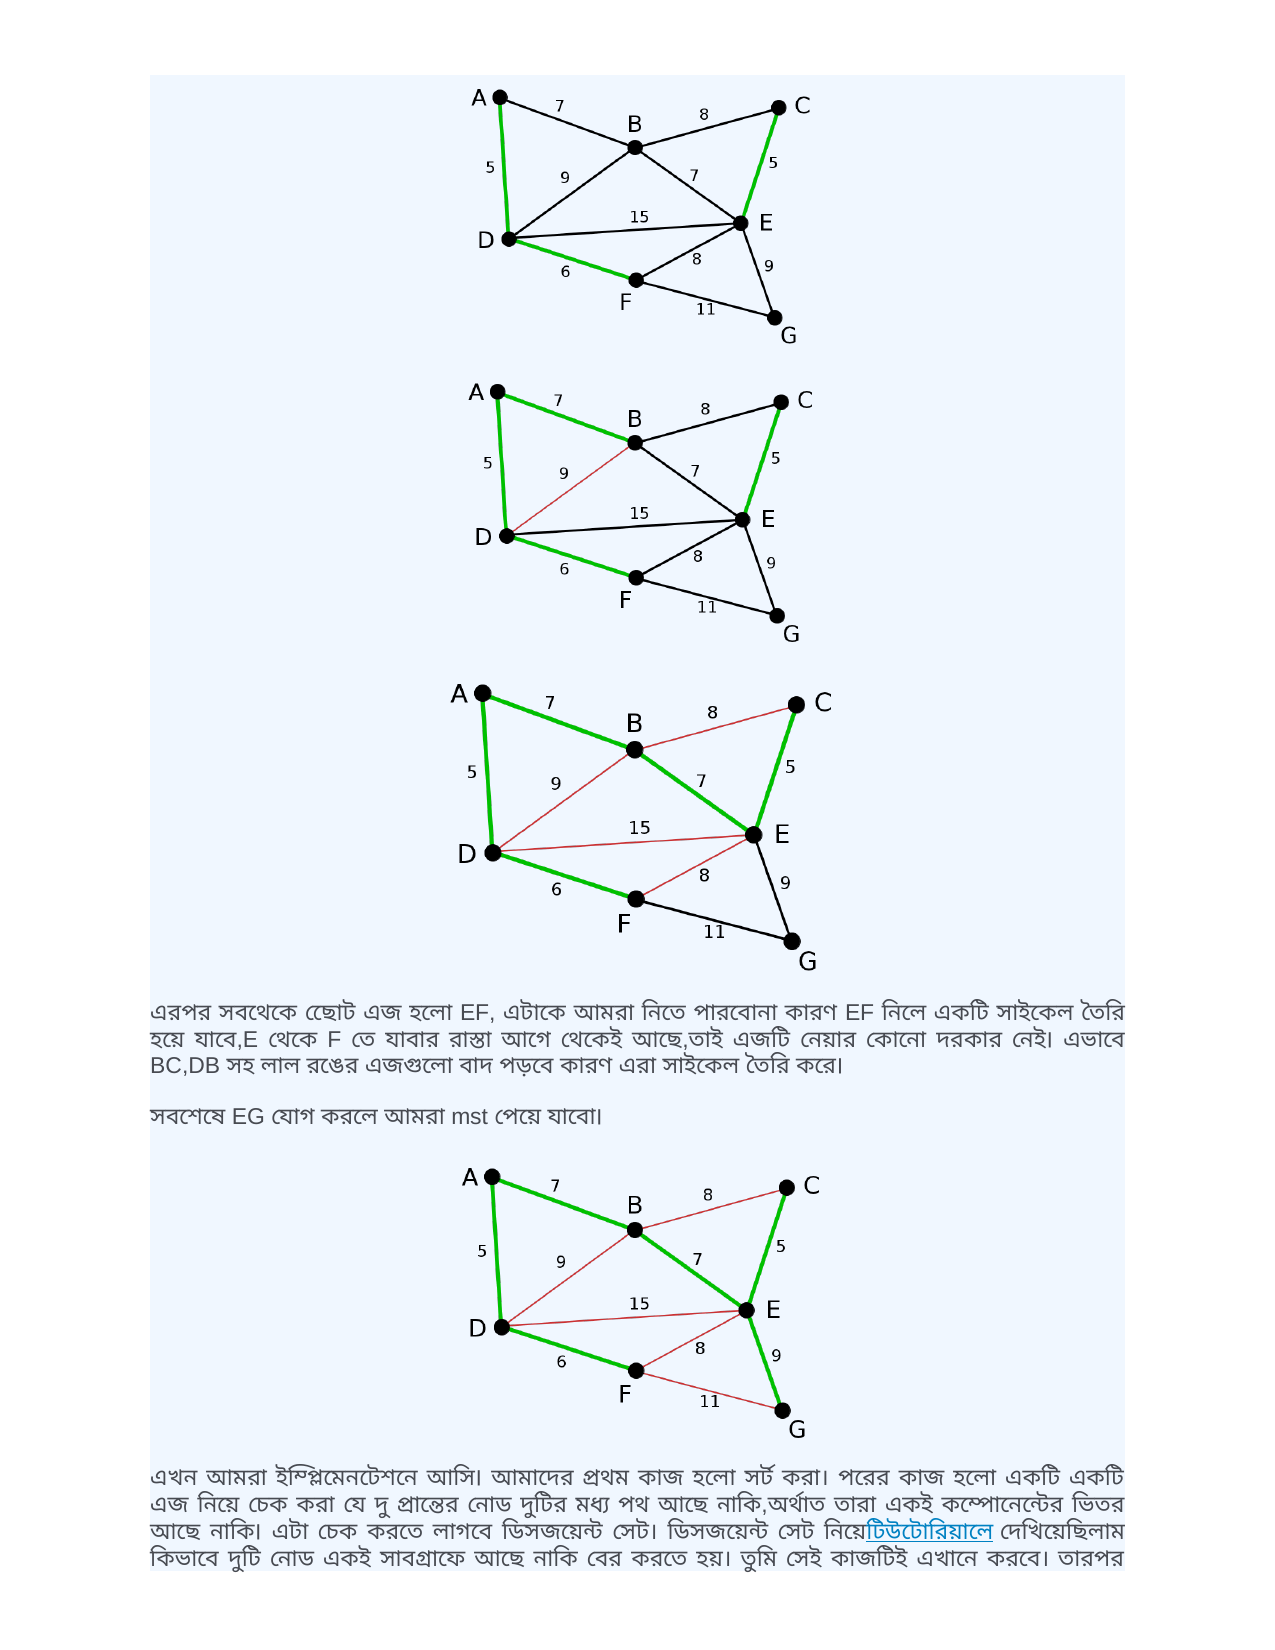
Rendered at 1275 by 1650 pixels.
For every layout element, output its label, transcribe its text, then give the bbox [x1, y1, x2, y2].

text এরপর সবথেকে ছেোট এজ হলো EF, এটাকে আমরা নিতে পারবোনা কারণ EF নিলে একটি সাইকেল তৈরি হয়ে যাবে,E থেকে F তে যাবার রাস্তা আগে থেকেই আছে,তাই এজটি নেয়ার কোনো দরকার নেই। এভাবে BC,DB সহ লাল রঙের এজগুলো বাদ পড়বে কারণ এরা সাইকেল তৈরি করে। [150, 999, 1125, 1079]
picture [452, 1153, 823, 1465]
text সবশেষে EG যোগ করলে আমরা mst পেয়ে যাবো। [150, 1103, 1125, 1129]
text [150, 1464, 1125, 1571]
picture [440, 75, 835, 999]
